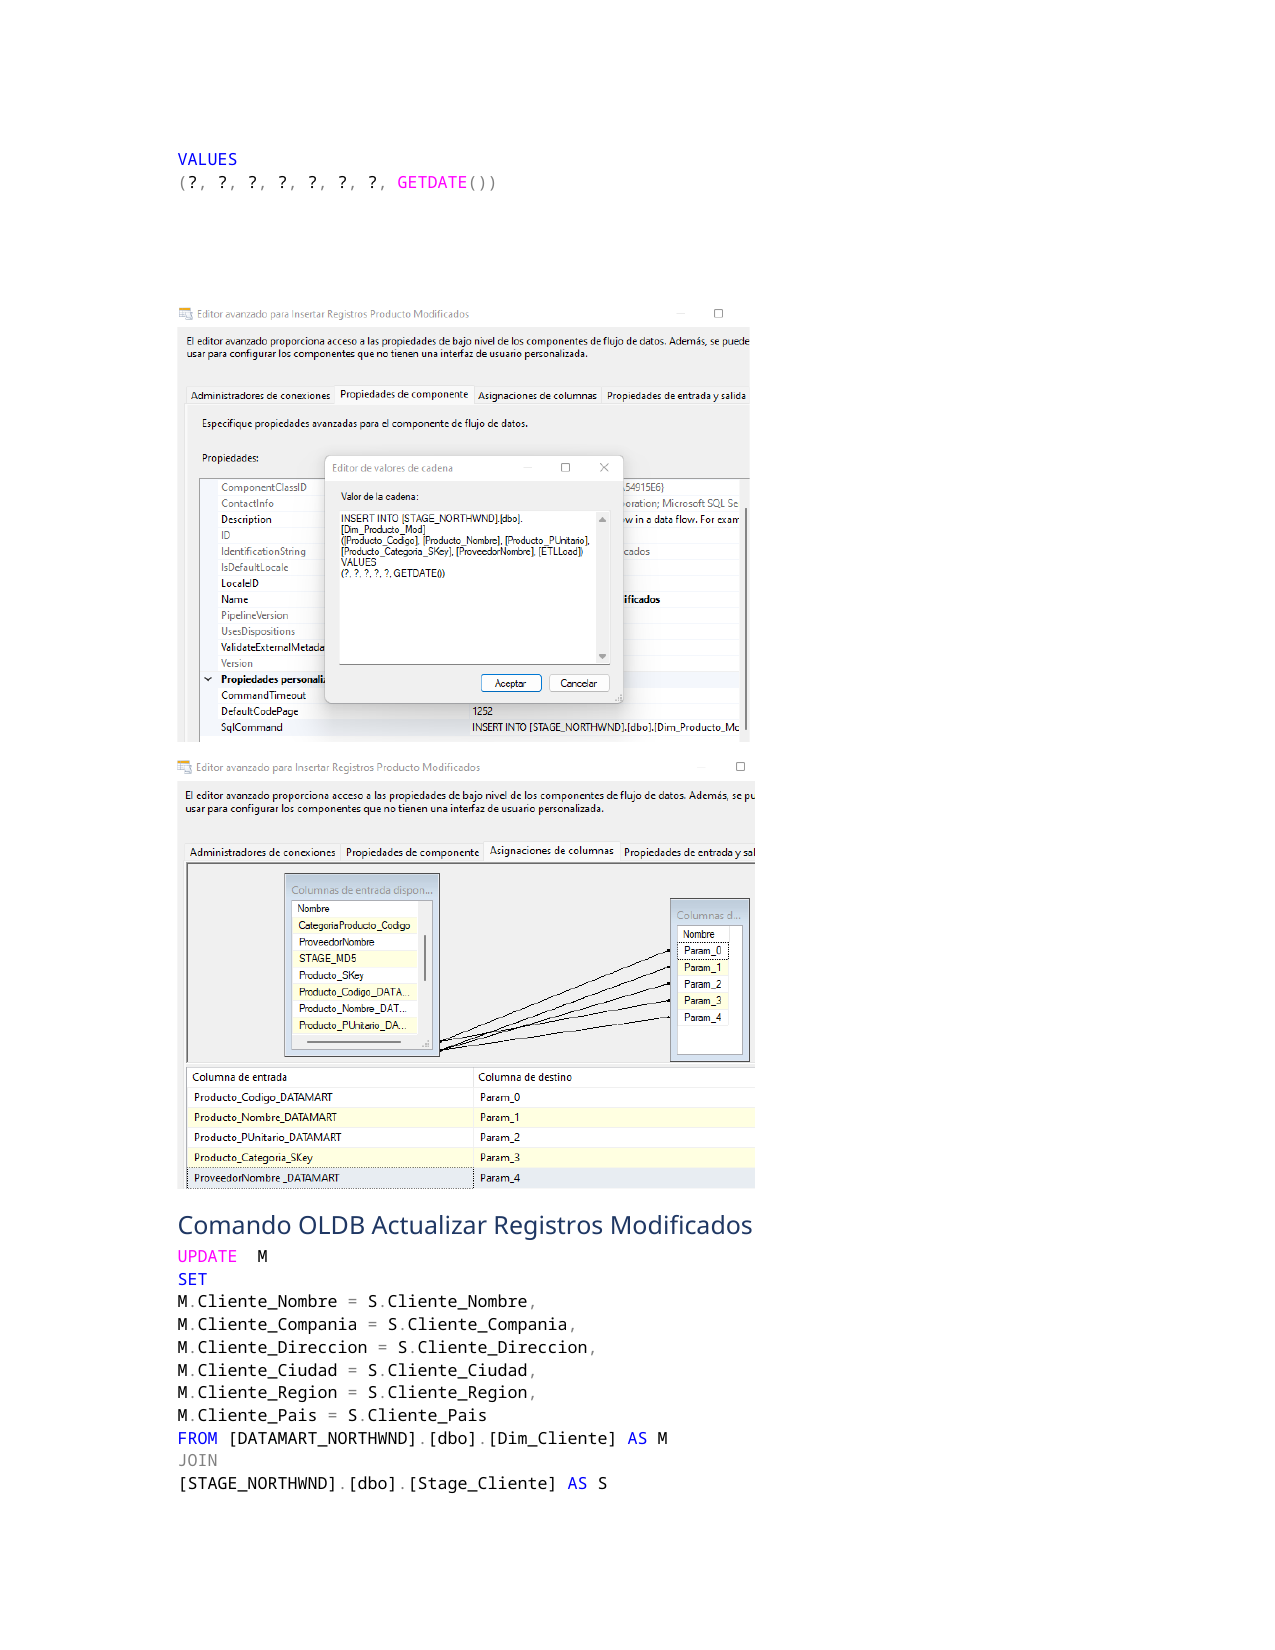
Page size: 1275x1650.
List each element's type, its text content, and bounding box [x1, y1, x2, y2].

text JOIN [177, 1449, 1098, 1472]
text FROM [DATAMART_NORTHWND].[dbo].[Dim_Cliente] AS M [177, 1426, 1098, 1449]
text VALUES [177, 148, 1098, 170]
text M.Cliente_Ciudad = S.Cliente_Ciudad, [177, 1358, 1098, 1381]
subtitle Comando OLDB Actualizar Registros Modificados [177, 1208, 1098, 1242]
text M.Cliente_Nombre = S.Cliente_Nombre, [177, 1290, 1098, 1313]
text SET [177, 1267, 1098, 1290]
picture [177, 302, 750, 742]
text [STAGE_NORTHWND].[dbo].[Stage_Cliente] AS S [177, 1472, 1098, 1494]
text UPDATE M [177, 1244, 1098, 1267]
text M.Cliente_Compania = S.Cliente_Compania, [177, 1313, 1098, 1335]
picture [177, 760, 755, 1189]
text M.Cliente_Pais = S.Cliente_Pais [177, 1403, 1098, 1426]
text M.Cliente_Direccion = S.Cliente_Direccion, [177, 1335, 1098, 1358]
text M.Cliente_Region = S.Cliente_Region, [177, 1381, 1098, 1403]
text (?, ?, ?, ?, ?, ?, ?, GETDATE()) [177, 170, 1098, 193]
